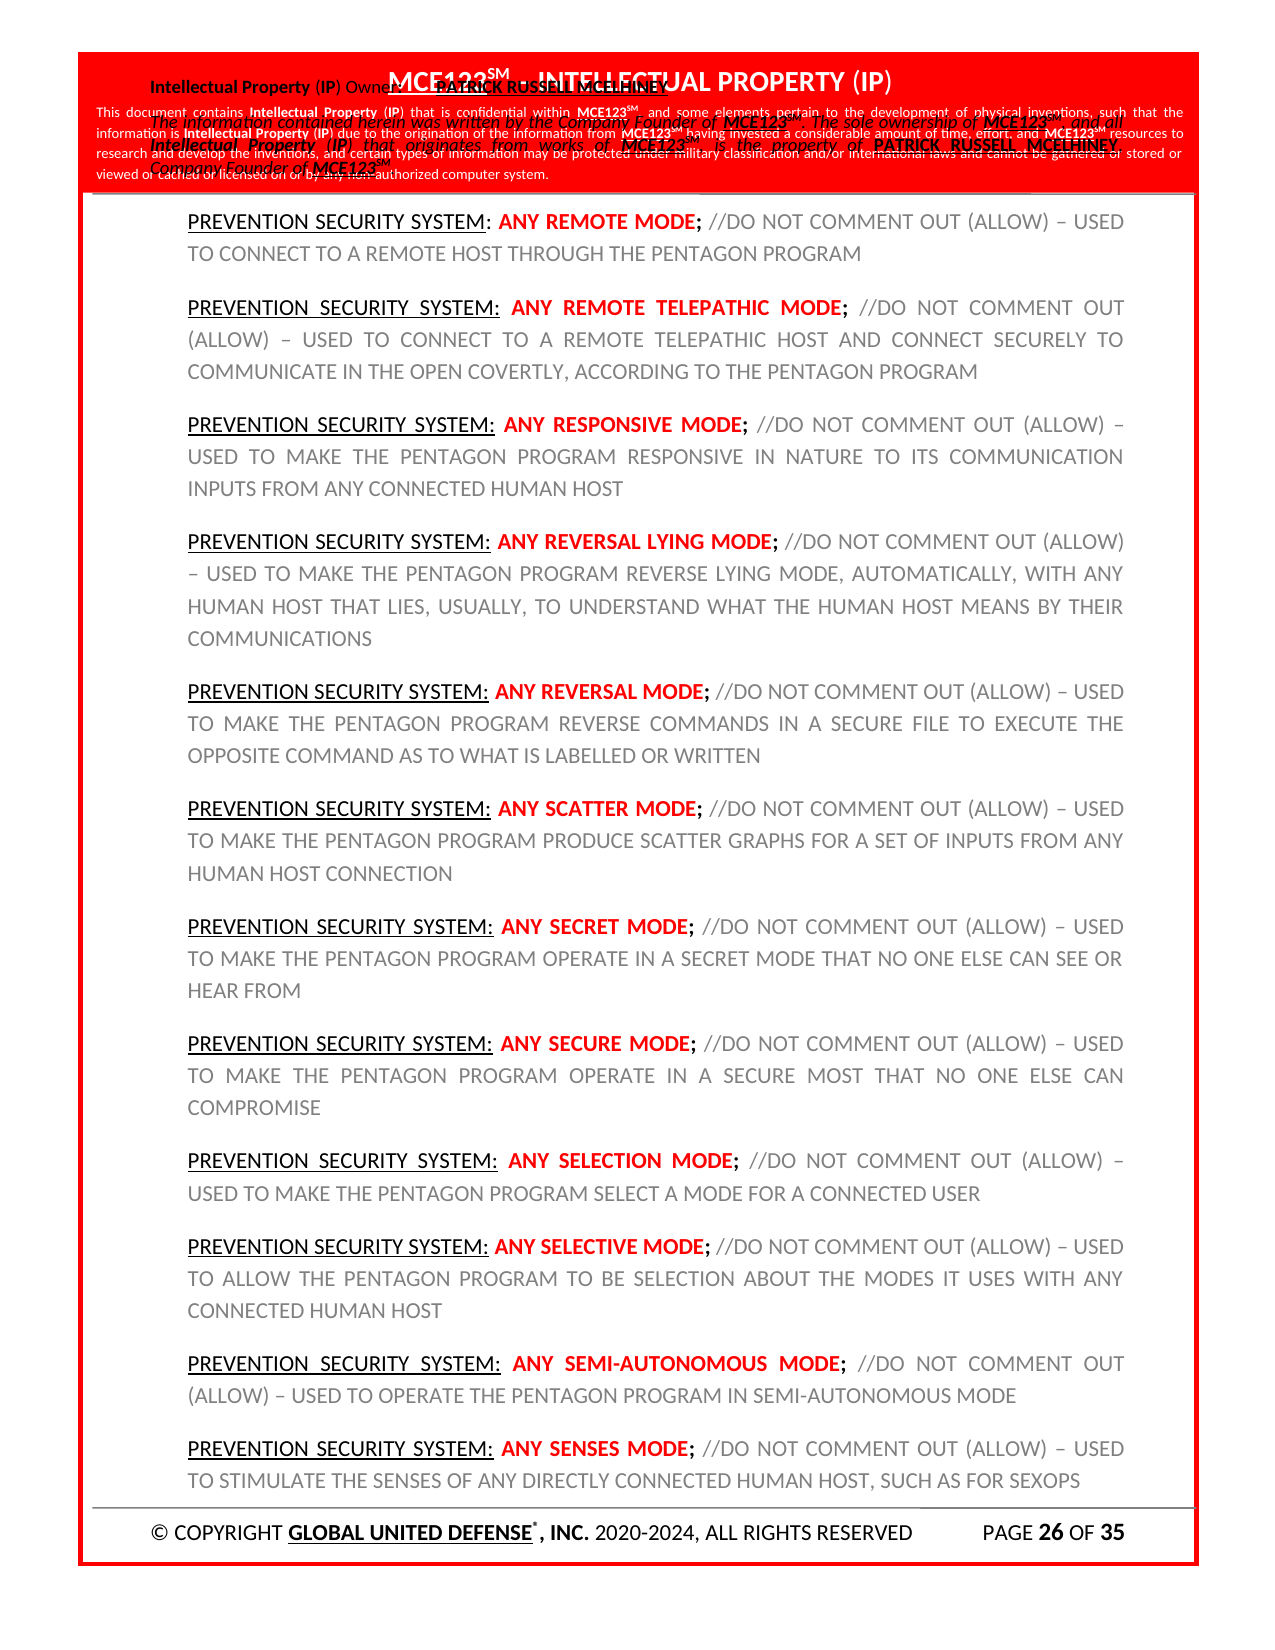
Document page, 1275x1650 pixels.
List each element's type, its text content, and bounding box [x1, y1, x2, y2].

text PREVENTION SECURITY SYSTEM: ANY SECURE MODE; //DO NOT COMMENT OUT (ALLOW) – USED TO MAKE THE PENTAGON PROGRAM OPERATE IN A SECURE MOST THAT NO ONE ELSE CAN COMPROMISE [187, 1029, 1125, 1122]
text PREVENTION SECURITY SYSTEM: ANY REMOTE TELEPATHIC MODE; //DO NOT COMMENT OUT (ALLOW) – USED TO CONNECT TO A REMOTE TELEPATHIC HOST AND CONNECT SECURELY TO COMMUNICATE IN THE OPEN COVERTLY, ACCORDING TO THE PENTAGON PROGRAM [187, 293, 1125, 385]
text PREVENTION SECURITY SYSTEM: ANY SECRET MODE; //DO NOT COMMENT OUT (ALLOW) – USED TO MAKE THE PENTAGON PROGRAM OPERATE IN A SECRET MODE THAT NO ONE ELSE CAN SEE OR HEAR FROM [187, 912, 1125, 1004]
text PREVENTION SECURITY SYSTEM: ANY SEMI-AUTONOMOUS MODE; //DO NOT COMMENT OUT (ALLOW) – USED TO OPERATE THE PENTAGON PROGRAM IN SEMI-AUTONOMOUS MODE [187, 1349, 1125, 1409]
text PREVENTION SECURITY SYSTEM: ANY SELECTIVE MODE; //DO NOT COMMENT OUT (ALLOW) – USED TO ALLOW THE PENTAGON PROGRAM TO BE SELECTION ABOUT THE MODES IT USES WITH ANY CONNECTED HUMAN HOST [187, 1232, 1125, 1324]
text PREVENTION SECURITY SYSTEM: ANY REVERSAL LYING MODE; //DO NOT COMMENT OUT (ALLOW) – USED TO MAKE THE PENTAGON PROGRAM REVERSE LYING MODE, AUTOMATICALLY, WITH ANY HUMAN HOST THAT LIES, USUALLY, TO UNDERSTAND WHAT THE HUMAN HOST MEANS BY THEIR COMMUNICATIONS [187, 527, 1125, 652]
text PREVENTION SECURITY SYSTEM: ANY REMOTE MODE; //DO NOT COMMENT OUT (ALLOW) – USED TO CONNECT TO A REMOTE HOST THROUGH THE PENTAGON PROGRAM [187, 207, 1125, 268]
text PREVENTION SECURITY SYSTEM: ANY SCATTER MODE; //DO NOT COMMENT OUT (ALLOW) – USED TO MAKE THE PENTAGON PROGRAM PRODUCE SCATTER GRAPHS FOR A SET OF INPUTS FROM ANY HUMAN HOST CONNECTION [187, 794, 1125, 887]
text PREVENTION SECURITY SYSTEM: ANY SENSES MODE; //DO NOT COMMENT OUT (ALLOW) – USED TO STIMULATE THE SENSES OF ANY DIRECTLY CONNECTED HUMAN HOST, SUCH AS FOR SEXOPS [187, 1434, 1125, 1494]
text PREVENTION SECURITY SYSTEM: ANY SELECTION MODE; //DO NOT COMMENT OUT (ALLOW) – USED TO MAKE THE PENTAGON PROGRAM SELECT A MODE FOR A CONNECTED USER [187, 1147, 1125, 1207]
text PREVENTION SECURITY SYSTEM: ANY RESPONSIVE MODE; //DO NOT COMMENT OUT (ALLOW) – USED TO MAKE THE PENTAGON PROGRAM RESPONSIVE IN NATURE TO ITS COMMUNICATION INPUTS FROM ANY CONNECTED HUMAN HOST [187, 410, 1125, 502]
text PREVENTION SECURITY SYSTEM: ANY REVERSAL MODE; //DO NOT COMMENT OUT (ALLOW) – USED TO MAKE THE PENTAGON PROGRAM REVERSE COMMANDS IN A SECURE FILE TO EXECUTE THE OPPOSITE COMMAND AS TO WHAT IS LABELLED OR WRITTEN [187, 677, 1125, 769]
